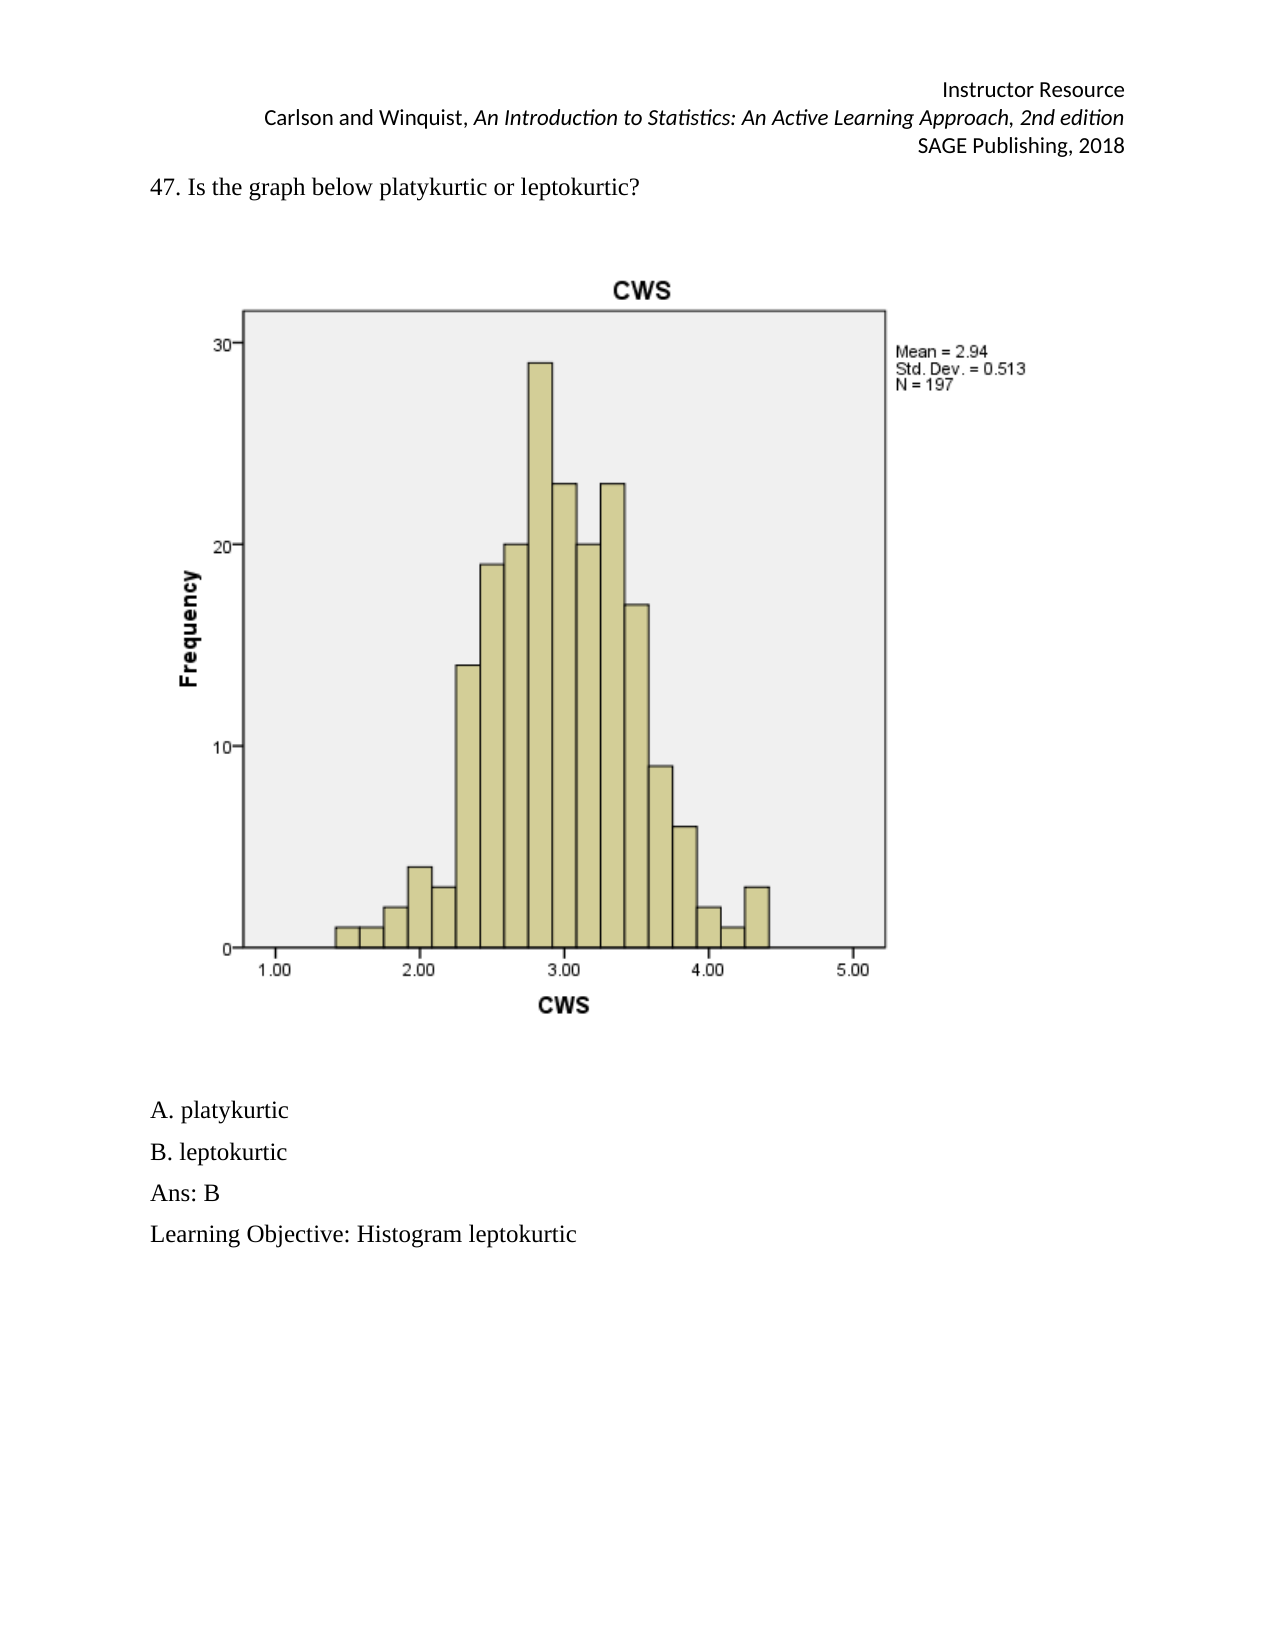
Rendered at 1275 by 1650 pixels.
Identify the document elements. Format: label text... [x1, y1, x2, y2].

text A. platykurtic [150, 1095, 1125, 1124]
text Ans: B [150, 1178, 1125, 1207]
text 47. Is the graph below platykurtic or leptokurtic? [150, 172, 1125, 200]
text Learning Objective: Histogram leptokurtic [150, 1219, 1125, 1248]
text B. leptokurtic [150, 1137, 1125, 1165]
